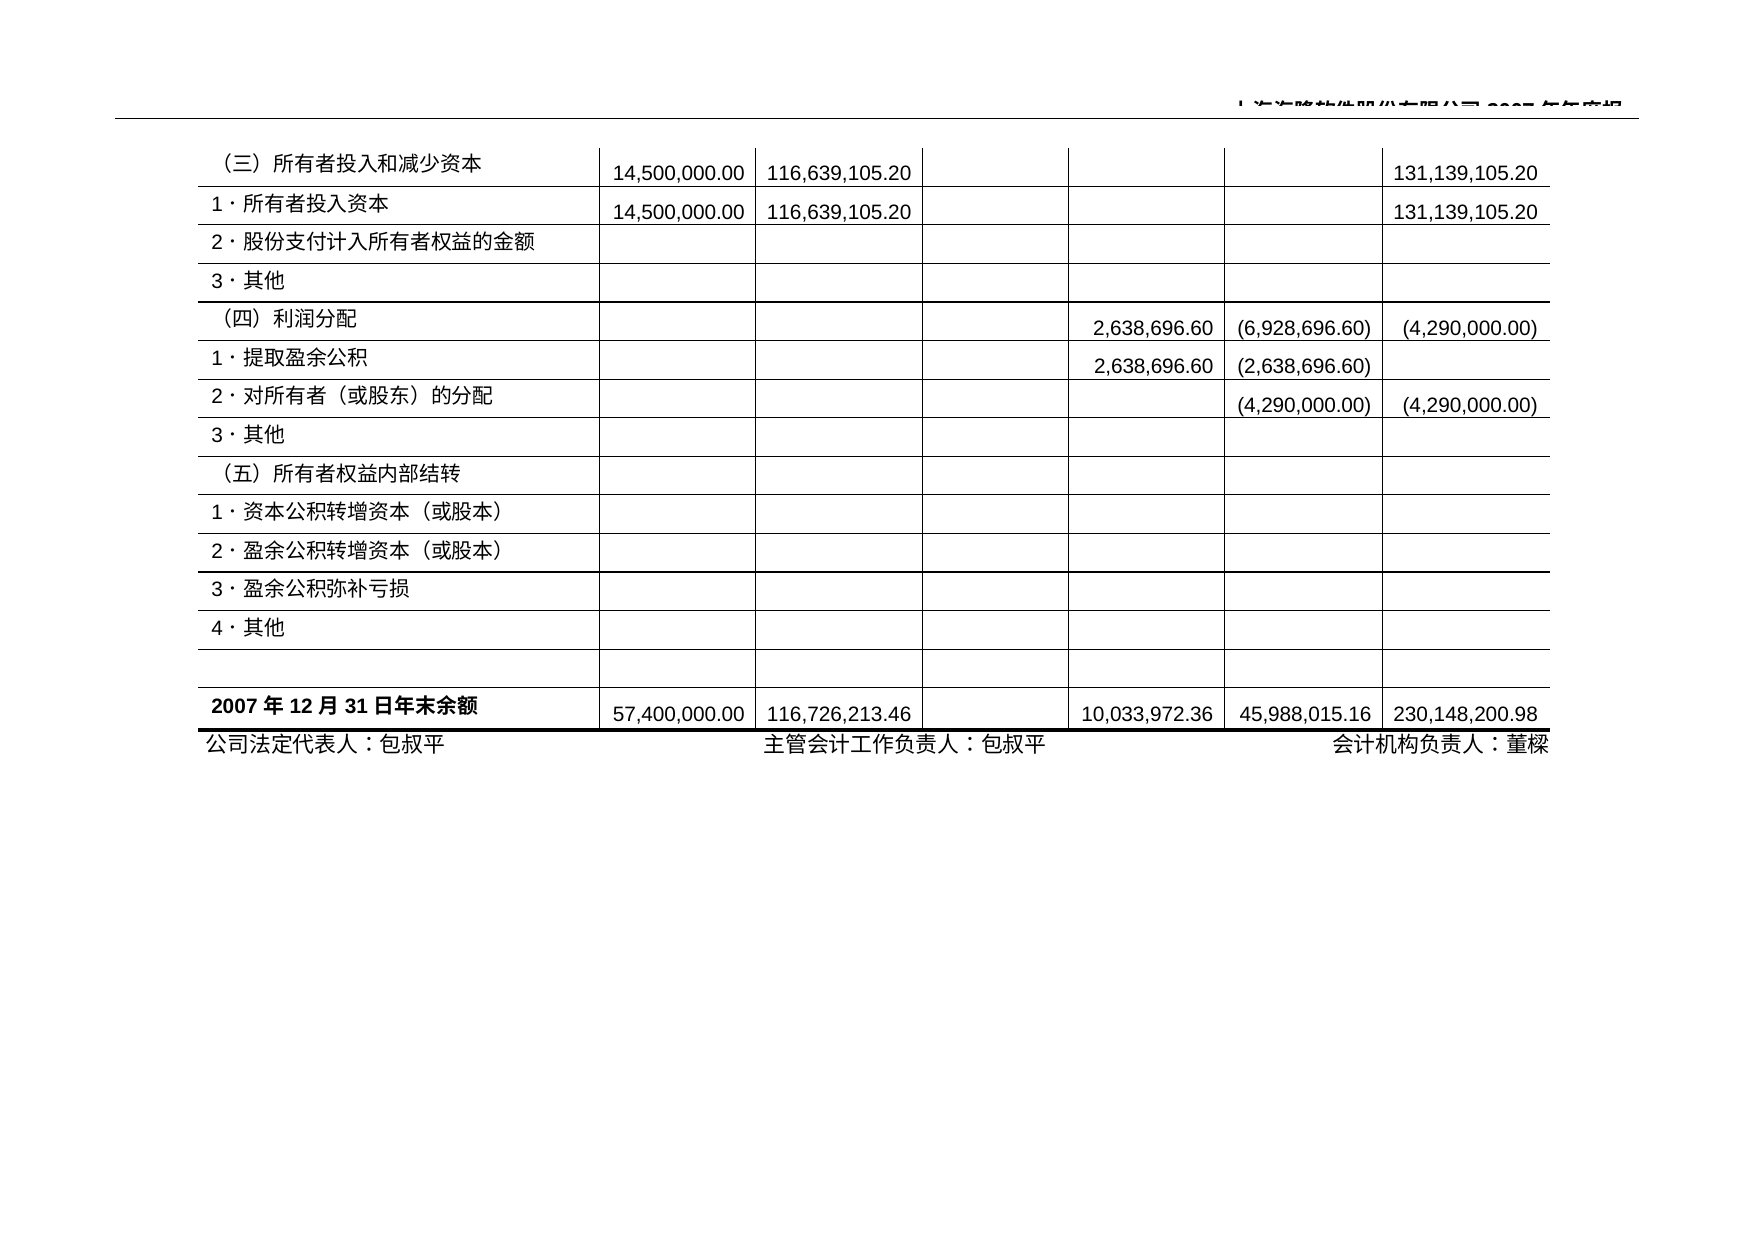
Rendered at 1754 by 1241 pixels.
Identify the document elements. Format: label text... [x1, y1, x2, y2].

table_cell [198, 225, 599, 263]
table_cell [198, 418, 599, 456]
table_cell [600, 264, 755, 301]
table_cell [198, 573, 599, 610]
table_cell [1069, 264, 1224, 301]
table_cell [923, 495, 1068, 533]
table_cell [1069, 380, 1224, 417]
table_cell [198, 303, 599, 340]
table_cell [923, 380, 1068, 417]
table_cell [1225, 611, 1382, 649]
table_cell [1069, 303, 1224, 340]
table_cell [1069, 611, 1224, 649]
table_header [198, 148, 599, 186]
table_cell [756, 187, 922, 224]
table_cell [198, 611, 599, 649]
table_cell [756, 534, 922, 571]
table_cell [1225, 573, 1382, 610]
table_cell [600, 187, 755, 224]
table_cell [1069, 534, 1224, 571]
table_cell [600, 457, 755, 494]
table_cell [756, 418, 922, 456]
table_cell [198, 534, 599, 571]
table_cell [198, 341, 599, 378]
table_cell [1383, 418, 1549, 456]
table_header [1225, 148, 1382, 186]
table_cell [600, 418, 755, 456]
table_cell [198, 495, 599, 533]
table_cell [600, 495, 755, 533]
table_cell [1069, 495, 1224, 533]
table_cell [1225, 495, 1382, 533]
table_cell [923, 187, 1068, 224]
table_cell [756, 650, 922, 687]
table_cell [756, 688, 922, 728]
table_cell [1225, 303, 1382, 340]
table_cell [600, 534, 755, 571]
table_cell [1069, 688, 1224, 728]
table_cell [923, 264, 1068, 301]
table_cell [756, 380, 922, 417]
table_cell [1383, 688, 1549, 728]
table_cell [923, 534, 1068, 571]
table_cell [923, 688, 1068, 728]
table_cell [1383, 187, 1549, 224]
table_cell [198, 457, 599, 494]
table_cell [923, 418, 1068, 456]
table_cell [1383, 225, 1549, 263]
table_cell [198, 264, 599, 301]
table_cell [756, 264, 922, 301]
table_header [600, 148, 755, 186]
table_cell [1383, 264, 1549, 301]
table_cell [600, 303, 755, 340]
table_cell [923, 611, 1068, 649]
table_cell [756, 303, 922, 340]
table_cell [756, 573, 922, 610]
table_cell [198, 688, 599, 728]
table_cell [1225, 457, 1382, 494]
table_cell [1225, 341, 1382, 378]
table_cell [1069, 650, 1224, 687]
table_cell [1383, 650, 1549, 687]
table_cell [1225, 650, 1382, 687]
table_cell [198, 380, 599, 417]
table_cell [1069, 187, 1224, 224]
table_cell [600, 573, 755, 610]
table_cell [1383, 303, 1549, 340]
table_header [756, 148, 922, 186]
text 公司法定代表人：包叔平 主管会计工作负责人：包叔平 会计机构负责人：董樑 [206, 732, 1650, 757]
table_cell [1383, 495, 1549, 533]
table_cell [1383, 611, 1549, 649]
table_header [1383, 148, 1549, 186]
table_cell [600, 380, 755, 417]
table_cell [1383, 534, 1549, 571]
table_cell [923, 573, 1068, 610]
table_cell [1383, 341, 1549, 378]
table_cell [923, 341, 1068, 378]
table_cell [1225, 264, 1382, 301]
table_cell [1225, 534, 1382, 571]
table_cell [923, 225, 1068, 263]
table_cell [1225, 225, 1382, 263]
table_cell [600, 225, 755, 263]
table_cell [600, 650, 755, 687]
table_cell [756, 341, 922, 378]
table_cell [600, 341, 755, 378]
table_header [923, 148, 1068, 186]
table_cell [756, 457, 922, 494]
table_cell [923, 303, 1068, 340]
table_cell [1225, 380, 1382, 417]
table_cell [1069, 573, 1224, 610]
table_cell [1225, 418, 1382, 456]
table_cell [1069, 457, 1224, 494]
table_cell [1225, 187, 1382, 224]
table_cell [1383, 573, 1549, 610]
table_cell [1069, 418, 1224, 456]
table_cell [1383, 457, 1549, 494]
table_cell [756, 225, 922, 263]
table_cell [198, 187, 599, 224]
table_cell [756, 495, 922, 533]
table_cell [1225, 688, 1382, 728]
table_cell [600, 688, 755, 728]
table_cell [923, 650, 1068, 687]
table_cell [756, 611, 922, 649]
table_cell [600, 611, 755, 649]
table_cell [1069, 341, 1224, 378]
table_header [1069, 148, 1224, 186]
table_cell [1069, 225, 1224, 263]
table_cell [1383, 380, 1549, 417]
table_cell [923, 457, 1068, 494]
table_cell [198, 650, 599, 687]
